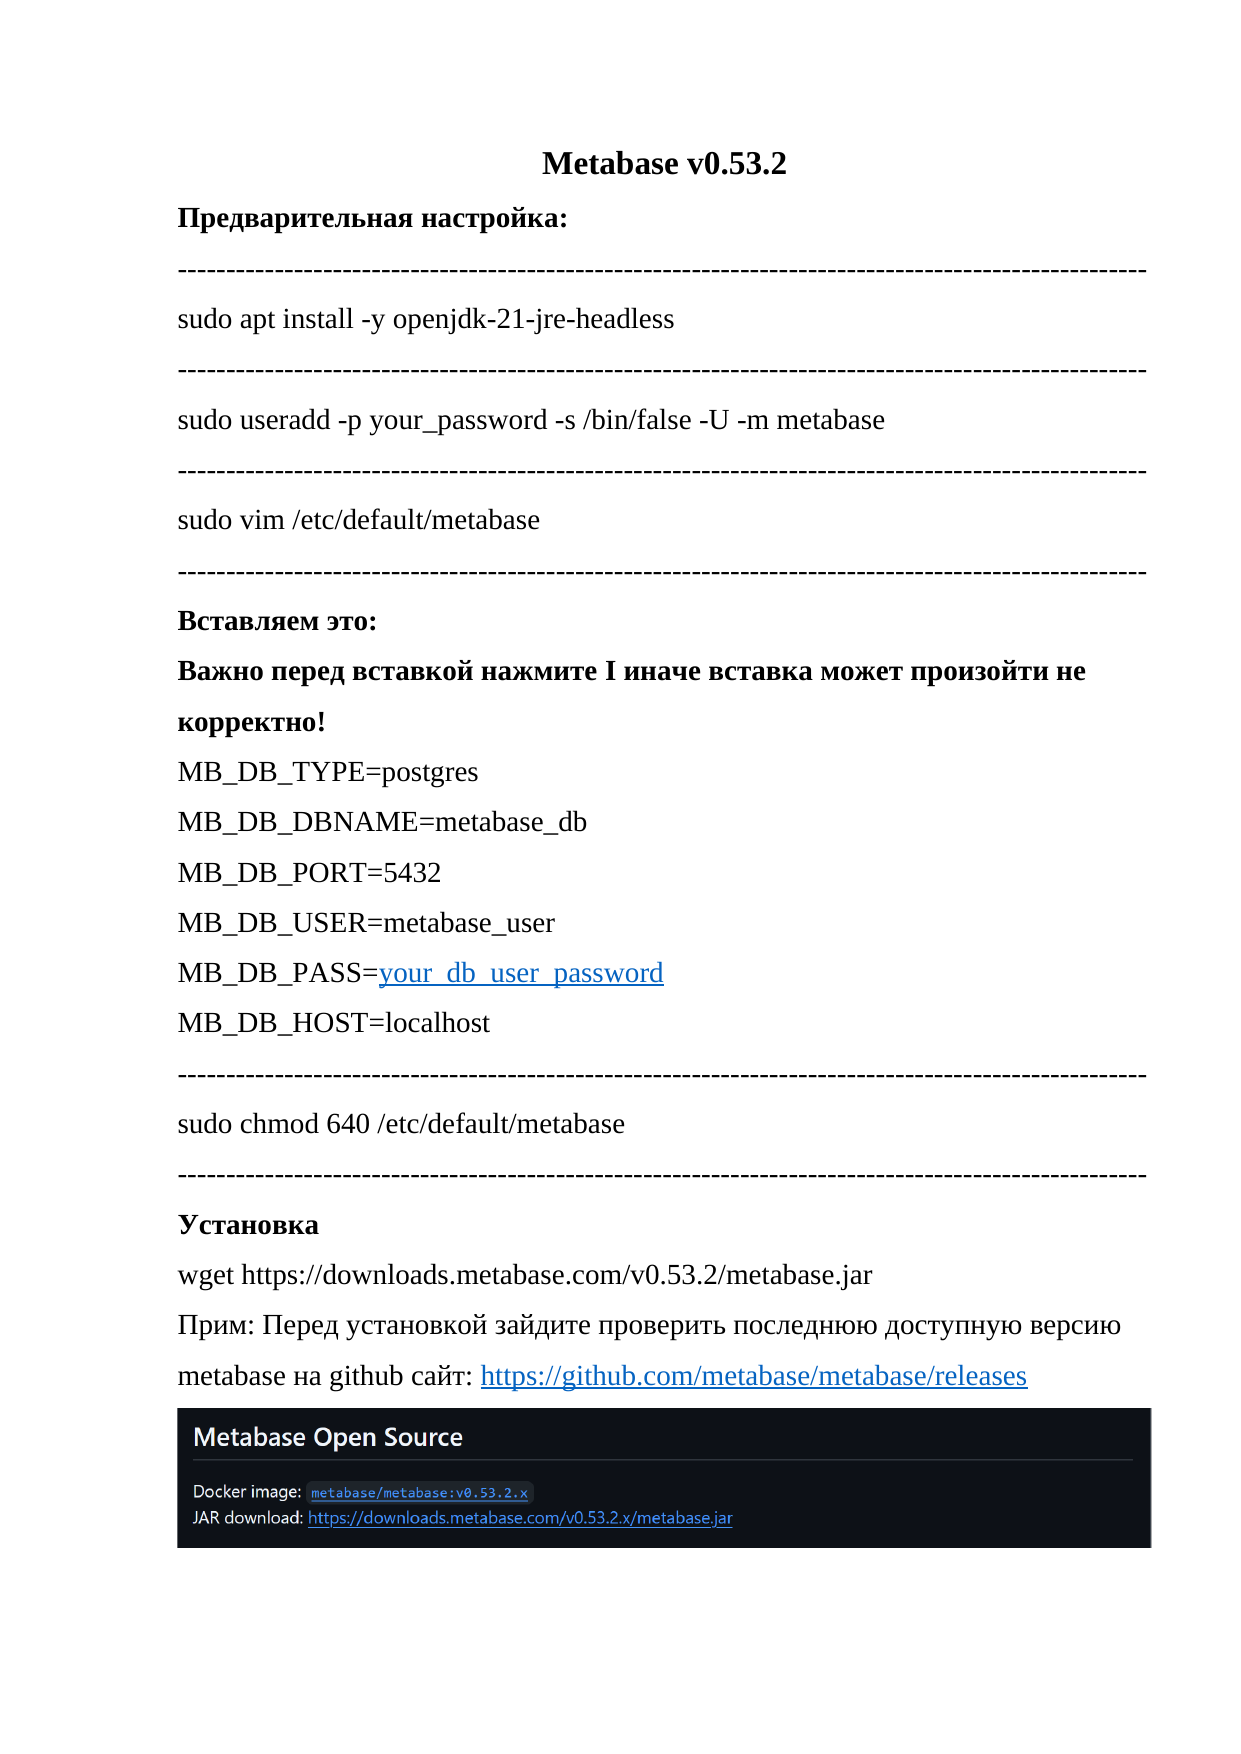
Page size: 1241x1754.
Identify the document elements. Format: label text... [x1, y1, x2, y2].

text MB_DB_PASS=your_db_user_password [177, 955, 1152, 989]
text sudo vim /etc/default/metabase [177, 502, 1152, 536]
text ---------------------------------------------------------------------------------------------------- [177, 452, 1152, 486]
subtitle Установка [177, 1207, 1152, 1240]
text MB_DB_TYPE=postgres [177, 754, 1152, 788]
text Вставляем это: [177, 603, 1152, 637]
text ---------------------------------------------------------------------------------------------------- [177, 352, 1152, 385]
text Важно перед вставкой нажмите I иначе вставка может произойти не корректно! [177, 653, 1152, 737]
text MB_DB_DBNAME=metabase_db [177, 804, 1152, 838]
text Прим: Перед установкой зайдите проверить последнюю доступную версию metabase на github сайт: https://github.com/metabase/metabase/releases [177, 1307, 1152, 1391]
text sudo useradd -p your_password -s /bin/false -U -m metabase [177, 402, 1152, 435]
text MB_DB_PORT=5432 [177, 855, 1152, 888]
text ---------------------------------------------------------------------------------------------------- [177, 1157, 1152, 1190]
subtitle Metabase v0.53.2 [177, 143, 1152, 181]
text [177, 251, 1152, 284]
text ---------------------------------------------------------------------------------------------------- [177, 553, 1152, 586]
text wget https://downloads.metabase.com/v0.53.2/metabase.jar [177, 1257, 1152, 1291]
text MB_DB_HOST=localhost [177, 1006, 1152, 1039]
text MB_DB_USER=metabase_user [177, 905, 1152, 938]
text sudo apt install -y openjdk-21-jre-headless [177, 301, 1152, 335]
text sudo chmod 640 /etc/default/metabase [177, 1106, 1152, 1140]
text ---------------------------------------------------------------------------------------------------- [177, 1056, 1152, 1089]
subtitle Предварительная настройка: [177, 201, 1152, 234]
picture [177, 1408, 1152, 1548]
